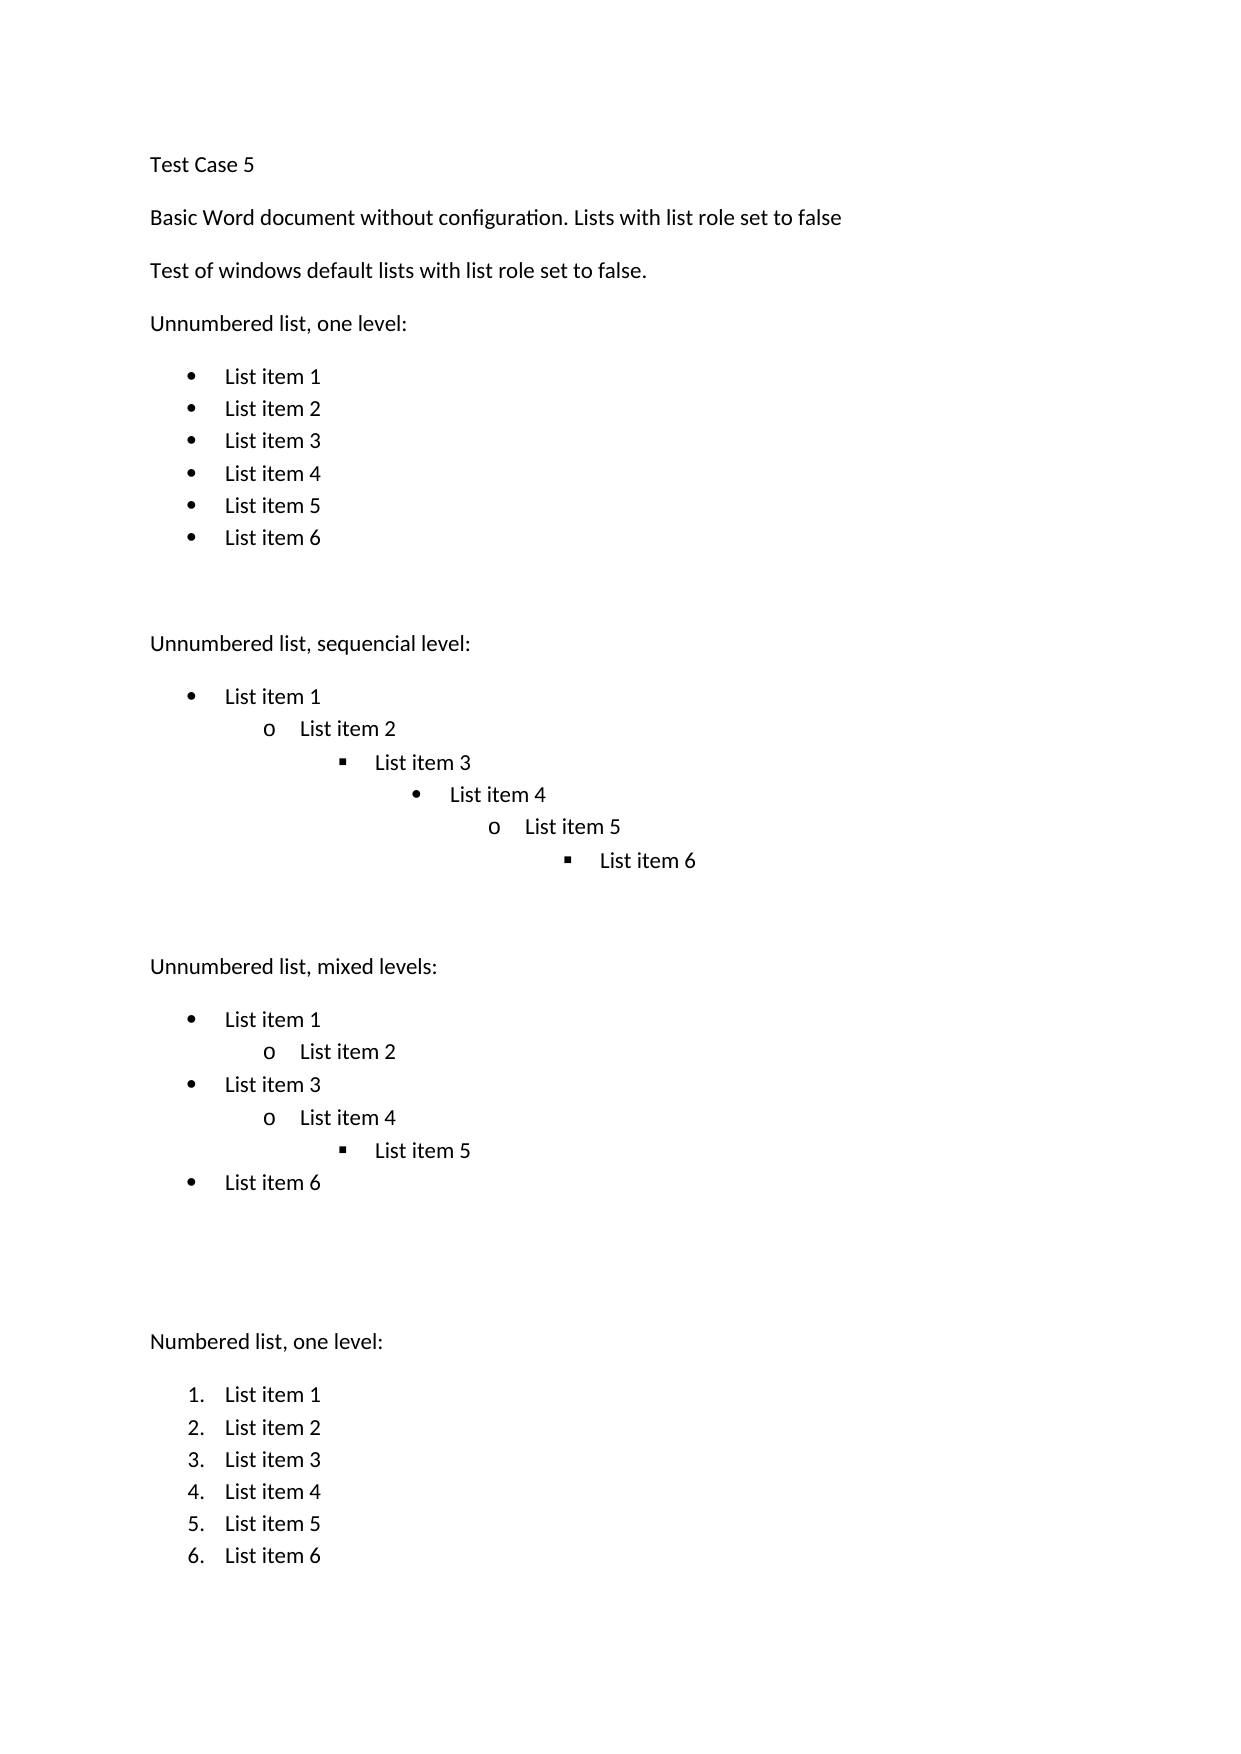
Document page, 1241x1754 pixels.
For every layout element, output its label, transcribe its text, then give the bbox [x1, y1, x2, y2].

list List item 6 [187, 1168, 1090, 1196]
list List item 1 [187, 362, 1090, 390]
list List item 1 [187, 1005, 1090, 1033]
list List item 4 [262, 1103, 1090, 1132]
list List item 3 [187, 1445, 1090, 1473]
text Test Case 5 [150, 150, 1090, 178]
text Unnumbered list, mixed levels: [150, 952, 1090, 980]
list List item 4 [187, 1477, 1090, 1505]
list List item 5 [187, 491, 1090, 519]
list List item 6 [562, 846, 1090, 874]
list List item 2 [262, 1037, 1090, 1066]
list List item 5 [487, 812, 1090, 841]
list List item 3 [187, 426, 1090, 454]
list List item 5 [337, 1136, 1090, 1164]
text Numbered list, one level: [150, 1327, 1090, 1356]
list List item 2 [187, 1413, 1090, 1441]
list List item 2 [187, 394, 1090, 422]
list List item 4 [187, 459, 1090, 487]
text Unnumbered list, sequencial level: [150, 629, 1090, 657]
list List item 1 [187, 682, 1090, 710]
list List item 6 [187, 523, 1090, 551]
list List item 4 [412, 780, 1090, 808]
text Test of windows default lists with list role set to false. [150, 256, 1090, 284]
list List item 6 [187, 1541, 1090, 1569]
list List item 2 [262, 714, 1090, 743]
text Basic Word document without configuration. Lists with list role set to false [150, 203, 1090, 231]
list List item 5 [187, 1509, 1090, 1537]
text Unnumbered list, one level: [150, 309, 1090, 337]
list List item 1 [187, 1381, 1090, 1408]
list List item 3 [337, 748, 1090, 776]
list List item 3 [187, 1071, 1090, 1098]
